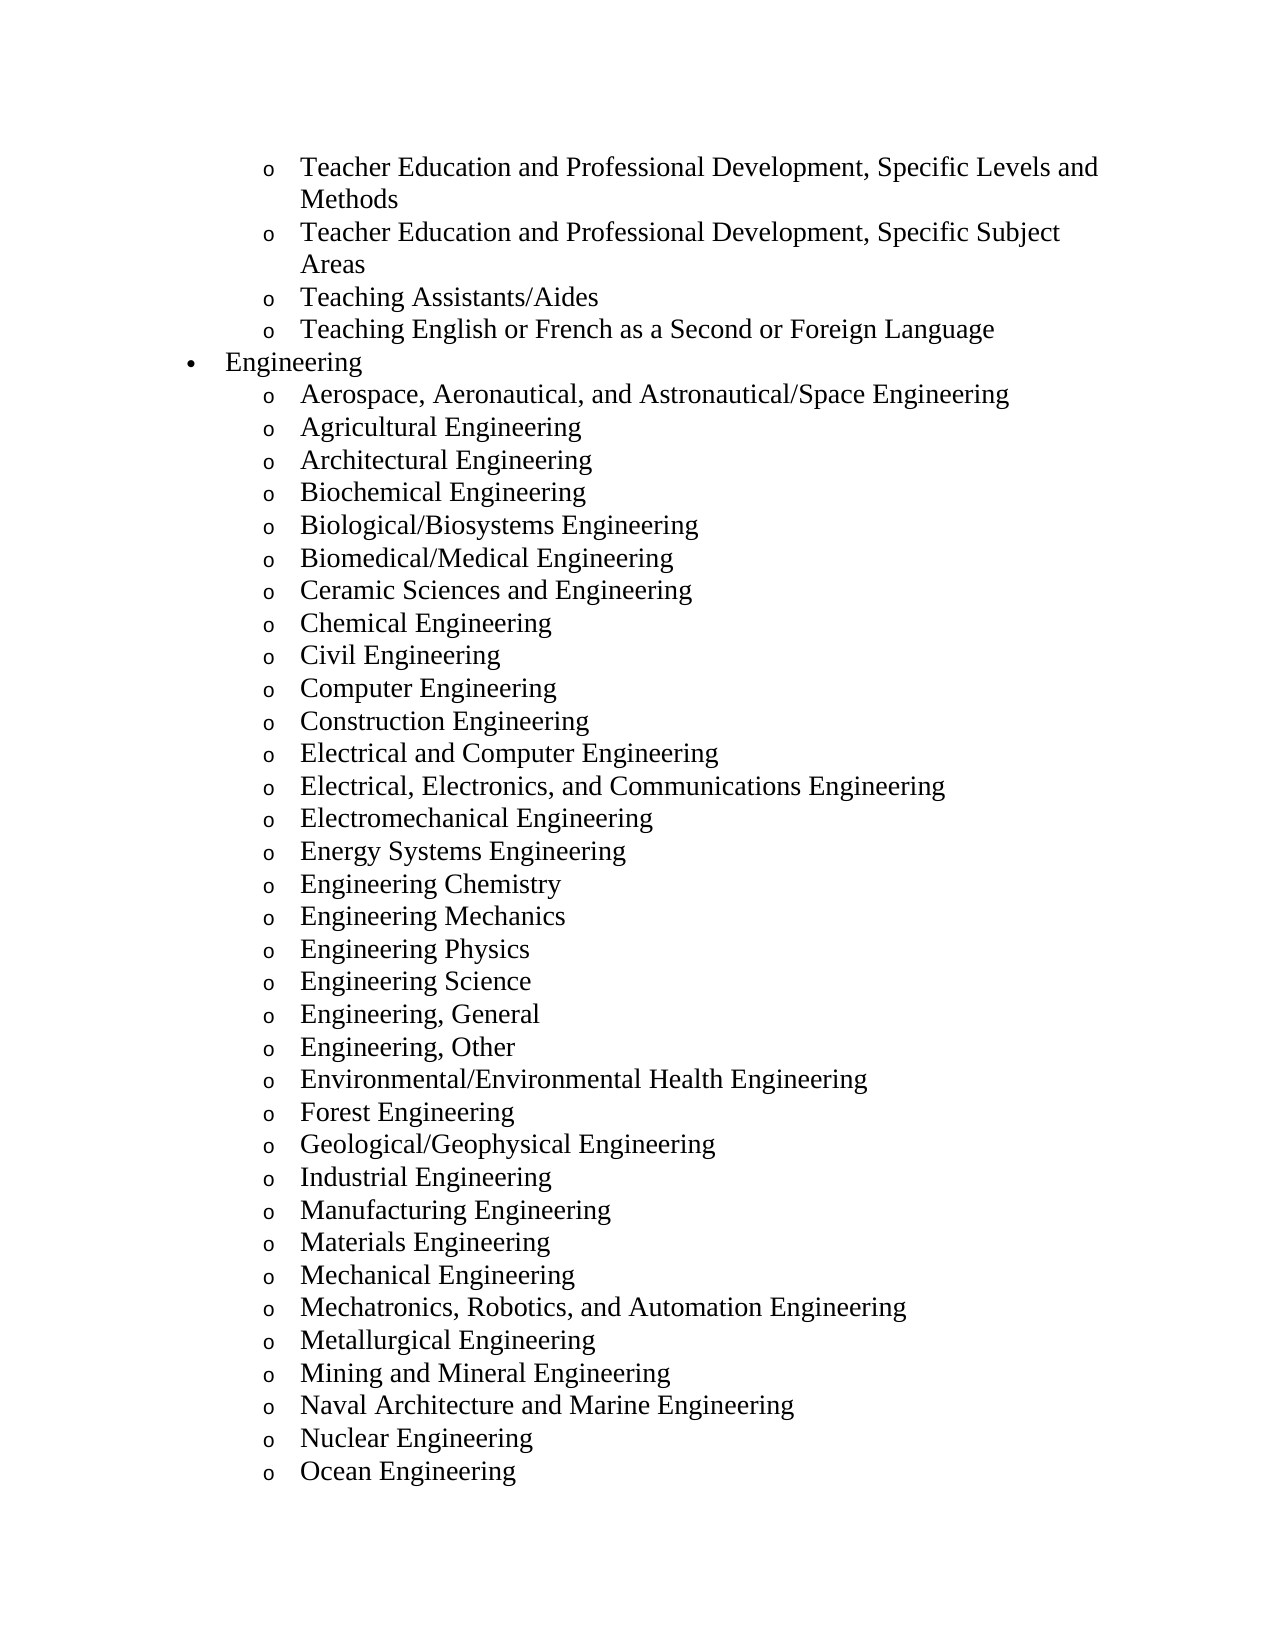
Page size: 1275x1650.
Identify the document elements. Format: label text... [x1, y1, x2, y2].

list Materials Engineering [262, 1225, 1125, 1258]
list Mechanical Engineering [262, 1258, 1125, 1291]
list Chemical Engineering [262, 606, 1125, 638]
list Agricultural Engineering [262, 410, 1125, 443]
list Forest Engineering [262, 1095, 1125, 1127]
list Manufacturing Engineering [262, 1193, 1125, 1225]
list Engineering Chemistry [262, 867, 1125, 899]
list Architectural Engineering [262, 443, 1125, 475]
list Engineering Mechanics [262, 899, 1125, 932]
list Metallurgical Engineering [262, 1323, 1125, 1356]
list Teaching Assistants/Aides [262, 280, 1125, 313]
list Teacher Education and Professional Development, Specific Levels and Methods [262, 150, 1125, 215]
list Nuclear Engineering [262, 1421, 1125, 1453]
list Electrical and Computer Engineering [262, 736, 1125, 769]
list Construction Engineering [262, 704, 1125, 736]
list Industrial Engineering [262, 1160, 1125, 1193]
list Environmental/Environmental Health Engineering [262, 1062, 1125, 1095]
list Electrical, Electronics, and Communications Engineering [262, 769, 1125, 801]
list Biochemical Engineering [262, 475, 1125, 508]
list Teaching English or French as a Second or Foreign Language [262, 313, 1125, 345]
list Engineering [187, 345, 1125, 378]
list Computer Engineering [262, 671, 1125, 704]
list Engineering, General [262, 997, 1125, 1030]
list Civil Engineering [262, 638, 1125, 671]
list Geological/Geophysical Engineering [262, 1127, 1125, 1160]
list Mining and Mineral Engineering [262, 1356, 1125, 1388]
list Ocean Engineering [262, 1453, 1125, 1486]
list Aerospace, Aeronautical, and Astronautical/Space Engineering [262, 378, 1125, 410]
list Biological/Biosystems Engineering [262, 508, 1125, 541]
list Electromechanical Engineering [262, 801, 1125, 834]
list Biomedical/Medical Engineering [262, 541, 1125, 573]
list Teacher Education and Professional Development, Specific Subject Areas [262, 215, 1125, 280]
list Engineering, Other [262, 1030, 1125, 1062]
list Engineering Science [262, 964, 1125, 997]
list Energy Systems Engineering [262, 834, 1125, 867]
list Engineering Physics [262, 932, 1125, 964]
list Mechatronics, Robotics, and Automation Engineering [262, 1291, 1125, 1323]
list Ceramic Sciences and Engineering [262, 573, 1125, 606]
list Naval Architecture and Marine Engineering [262, 1388, 1125, 1421]
